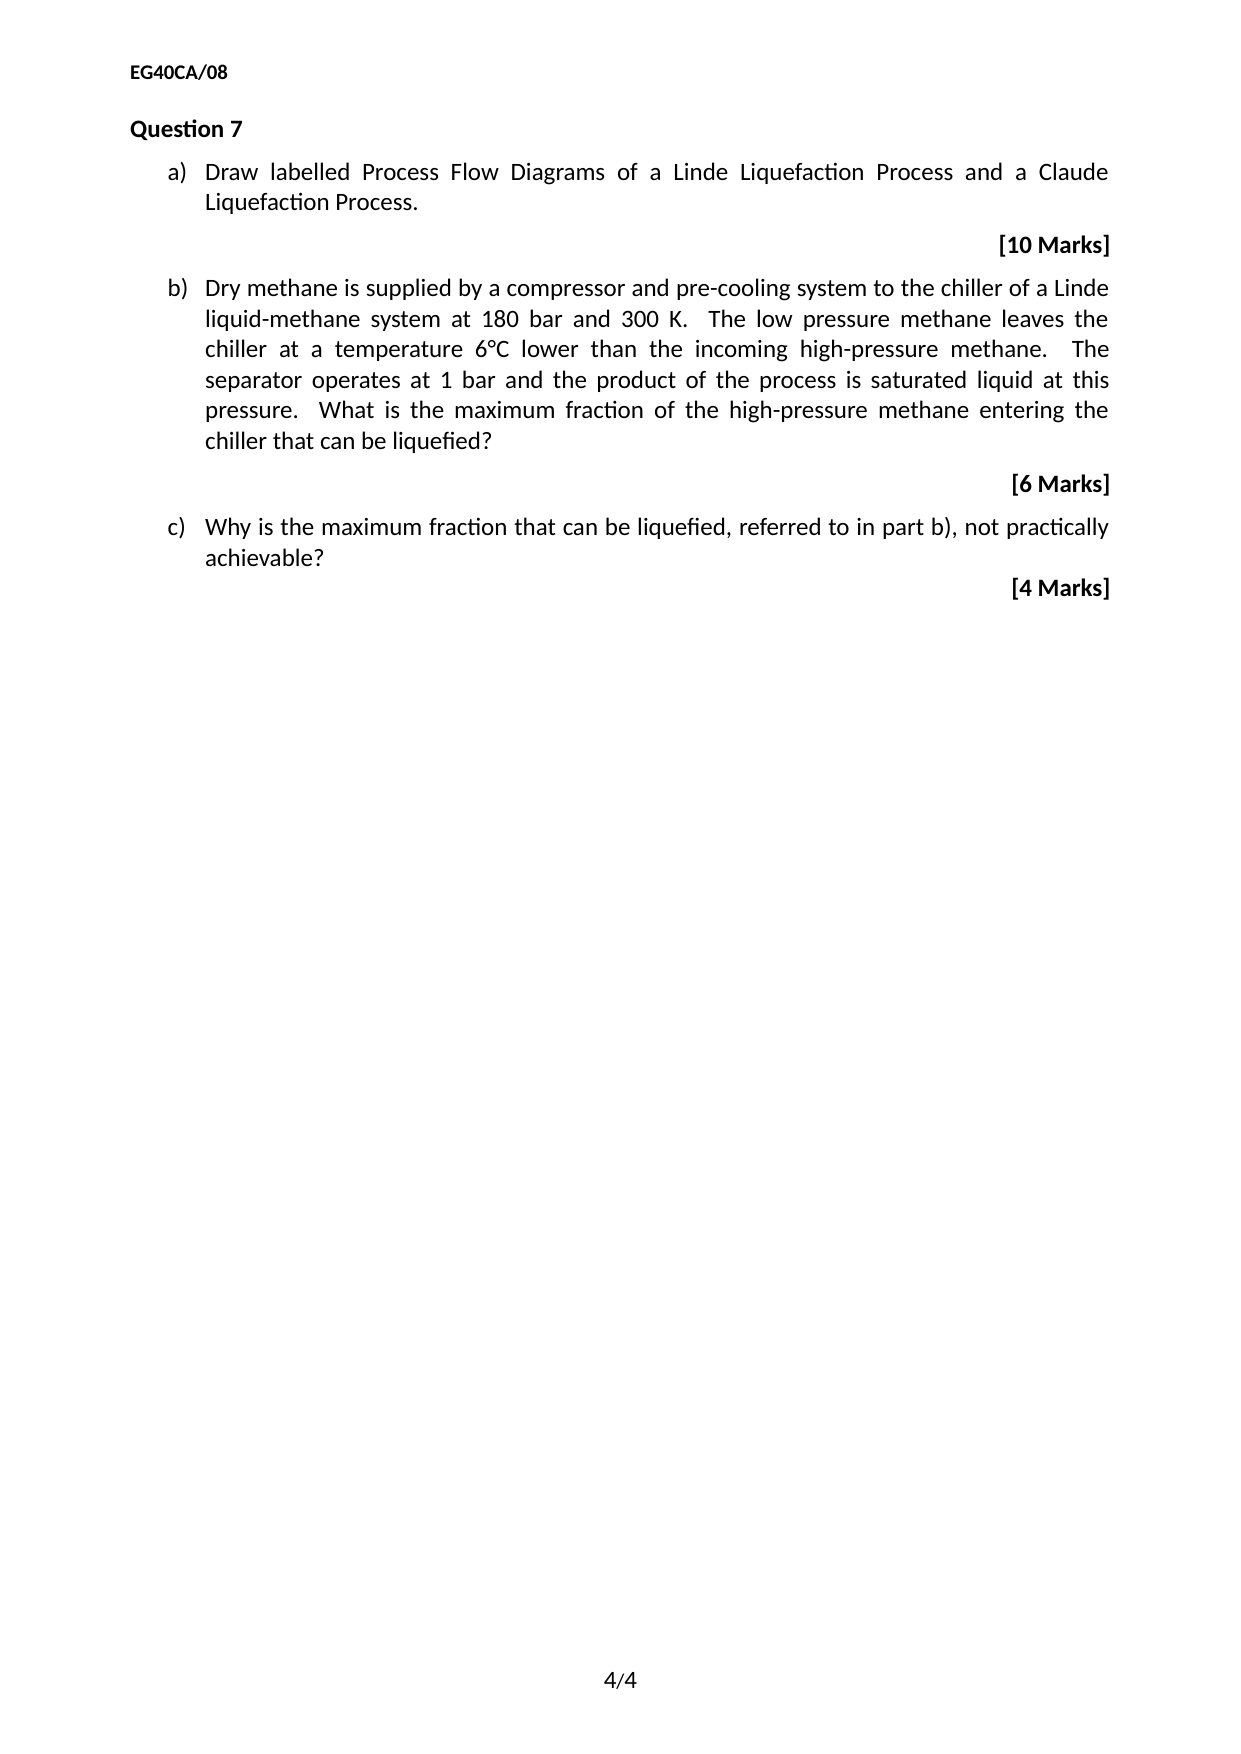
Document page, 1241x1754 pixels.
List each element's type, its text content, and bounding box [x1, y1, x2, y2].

list Dry methane is supplied by a compressor and pre-cooling system to the chiller of a Linde liquid-methane system at 180 bar and 300 K. The low pressure methane leaves the chiller at a temperature 6°C lower than the incoming high-pressure methane. The separator operates at 1 bar and the product of the process is saturated liquid at this pressure. What is the maximum fraction of the high-pressure methane entering the chiller that can be liquefied? [167, 272, 1110, 456]
list Draw labelled Process Flow Diagrams of a Linde Liquefaction Process and a Claude Liquefaction Process. [167, 156, 1110, 217]
text [6 Marks] [130, 468, 1110, 499]
text [10 Marks] [130, 229, 1110, 260]
text Question 7 [130, 113, 1110, 143]
text [4 Marks] [130, 572, 1110, 603]
list Why is the maximum fraction that can be liquefied, referred to in part b), not practically achievable? [167, 511, 1110, 572]
